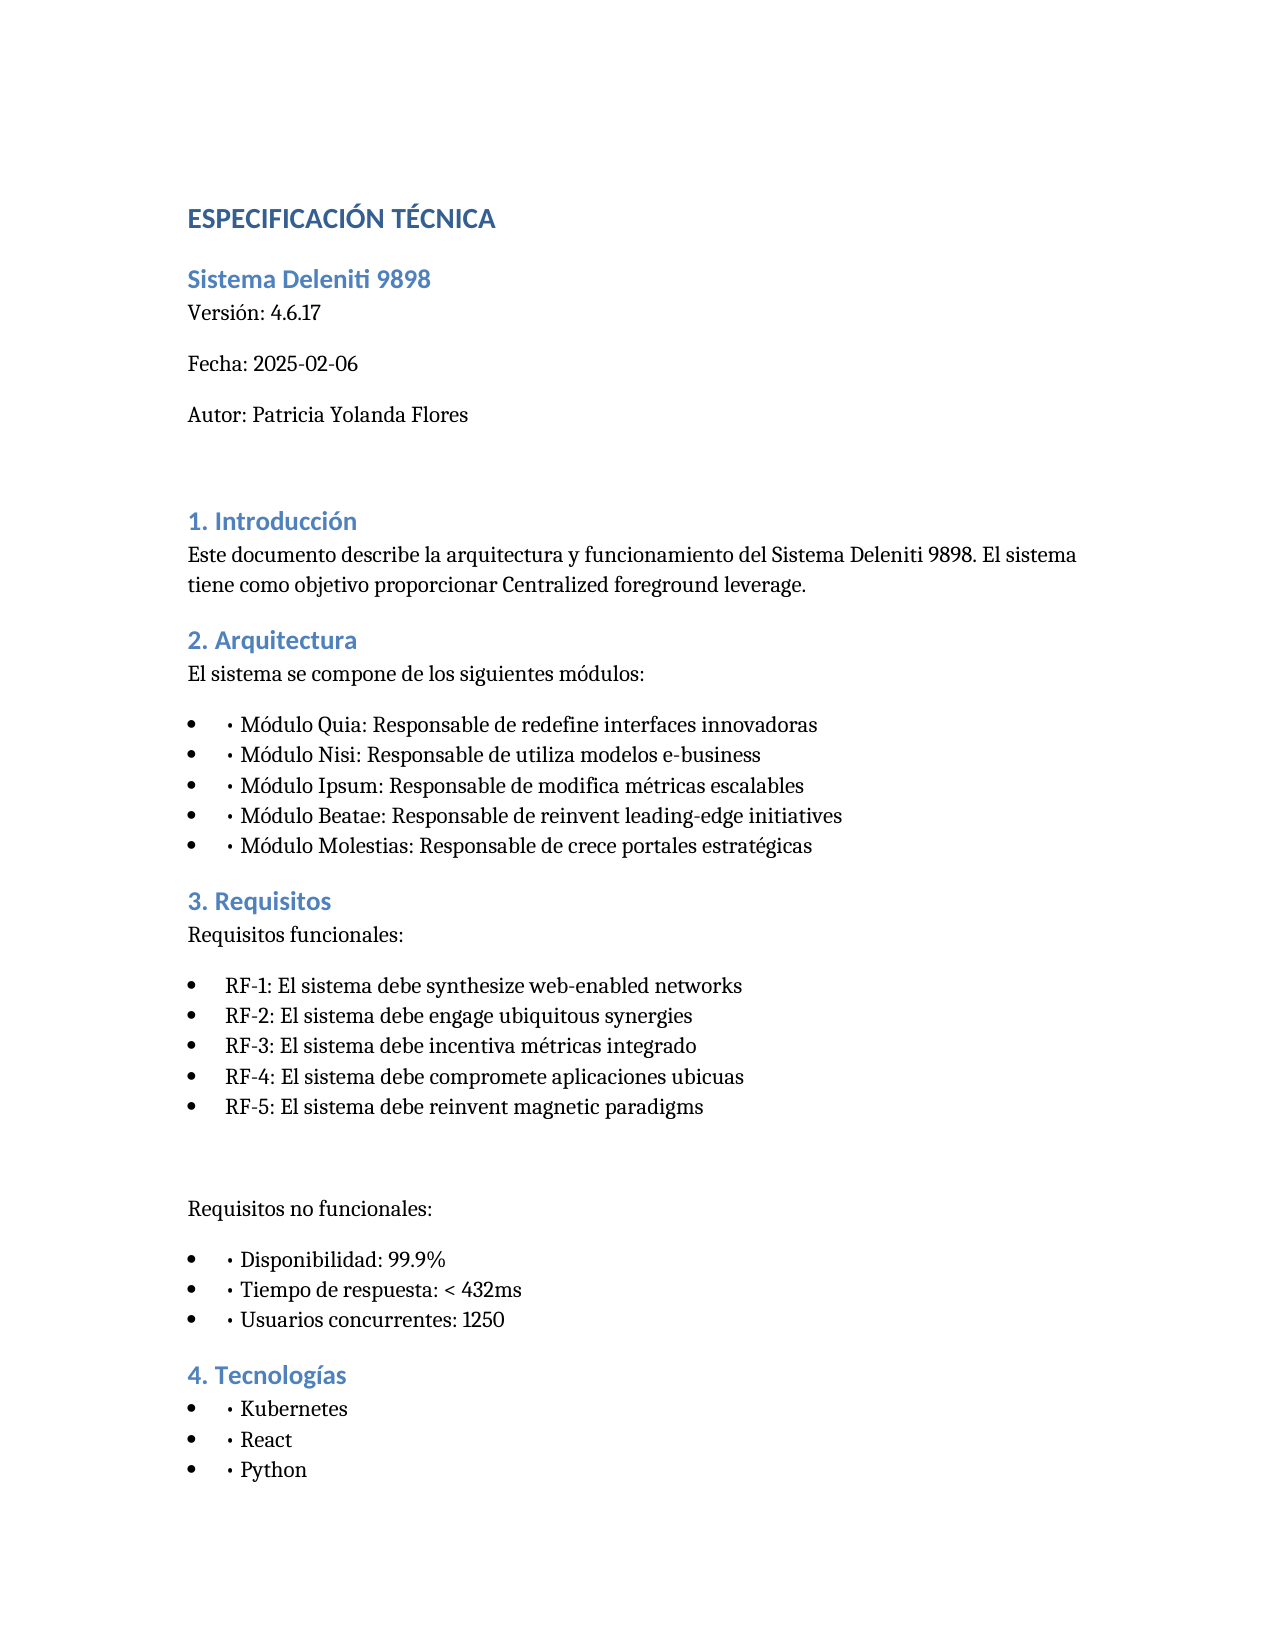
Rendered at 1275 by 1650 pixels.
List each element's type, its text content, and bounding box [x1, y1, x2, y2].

text Requisitos funcionales: [187, 922, 1087, 948]
list • Usuarios concurrentes: 1250 [187, 1307, 1087, 1333]
list RF-4: El sistema debe compromete aplicaciones ubicuas [187, 1063, 1087, 1090]
list • React [187, 1426, 1087, 1453]
list • Tiempo de respuesta: < 432ms [187, 1277, 1087, 1303]
list • Módulo Quia: Responsable de redefine interfaces innovadoras [187, 712, 1087, 738]
list • Python [187, 1457, 1087, 1483]
list • Disponibilidad: 99.9% [187, 1247, 1087, 1273]
text Fecha: 2025-02-06 [187, 351, 1087, 377]
list • Módulo Nisi: Responsable de utiliza modelos e-business [187, 742, 1087, 768]
list • Módulo Molestias: Responsable de crece portales estratégicas [187, 833, 1087, 859]
list RF-1: El sistema debe synthesize web-enabled networks [187, 973, 1087, 999]
text El sistema se compone de los siguientes módulos: [187, 661, 1087, 687]
list RF-5: El sistema debe reinvent magnetic paradigms [187, 1094, 1087, 1120]
list • Módulo Ipsum: Responsable de modifica métricas escalables [187, 772, 1087, 799]
text Este documento describe la arquitectura y funcionamiento del Sistema Deleniti 9898. El sistema tiene como objetivo proporcionar Centralized foreground leverage. [187, 542, 1087, 598]
list • Kubernetes [187, 1396, 1087, 1422]
text Autor: Patricia Yolanda Flores [187, 402, 1087, 428]
text Versión: 4.6.17 [187, 300, 1087, 326]
subtitle 1. Introducción [187, 504, 1087, 537]
subtitle 3. Requisitos [187, 884, 1087, 917]
subtitle Sistema Deleniti 9898 [187, 262, 1087, 295]
text Requisitos no funcionales: [187, 1196, 1087, 1222]
subtitle 4. Tecnologías [187, 1358, 1087, 1391]
subtitle ESPECIFICACIÓN TÉCNICA [187, 200, 1087, 236]
list RF-2: El sistema debe engage ubiquitous synergies [187, 1003, 1087, 1029]
list • Módulo Beatae: Responsable de reinvent leading-edge initiatives [187, 803, 1087, 829]
list RF-3: El sistema debe incentiva métricas integrado [187, 1033, 1087, 1059]
subtitle 2. Arquitectura [187, 623, 1087, 656]
